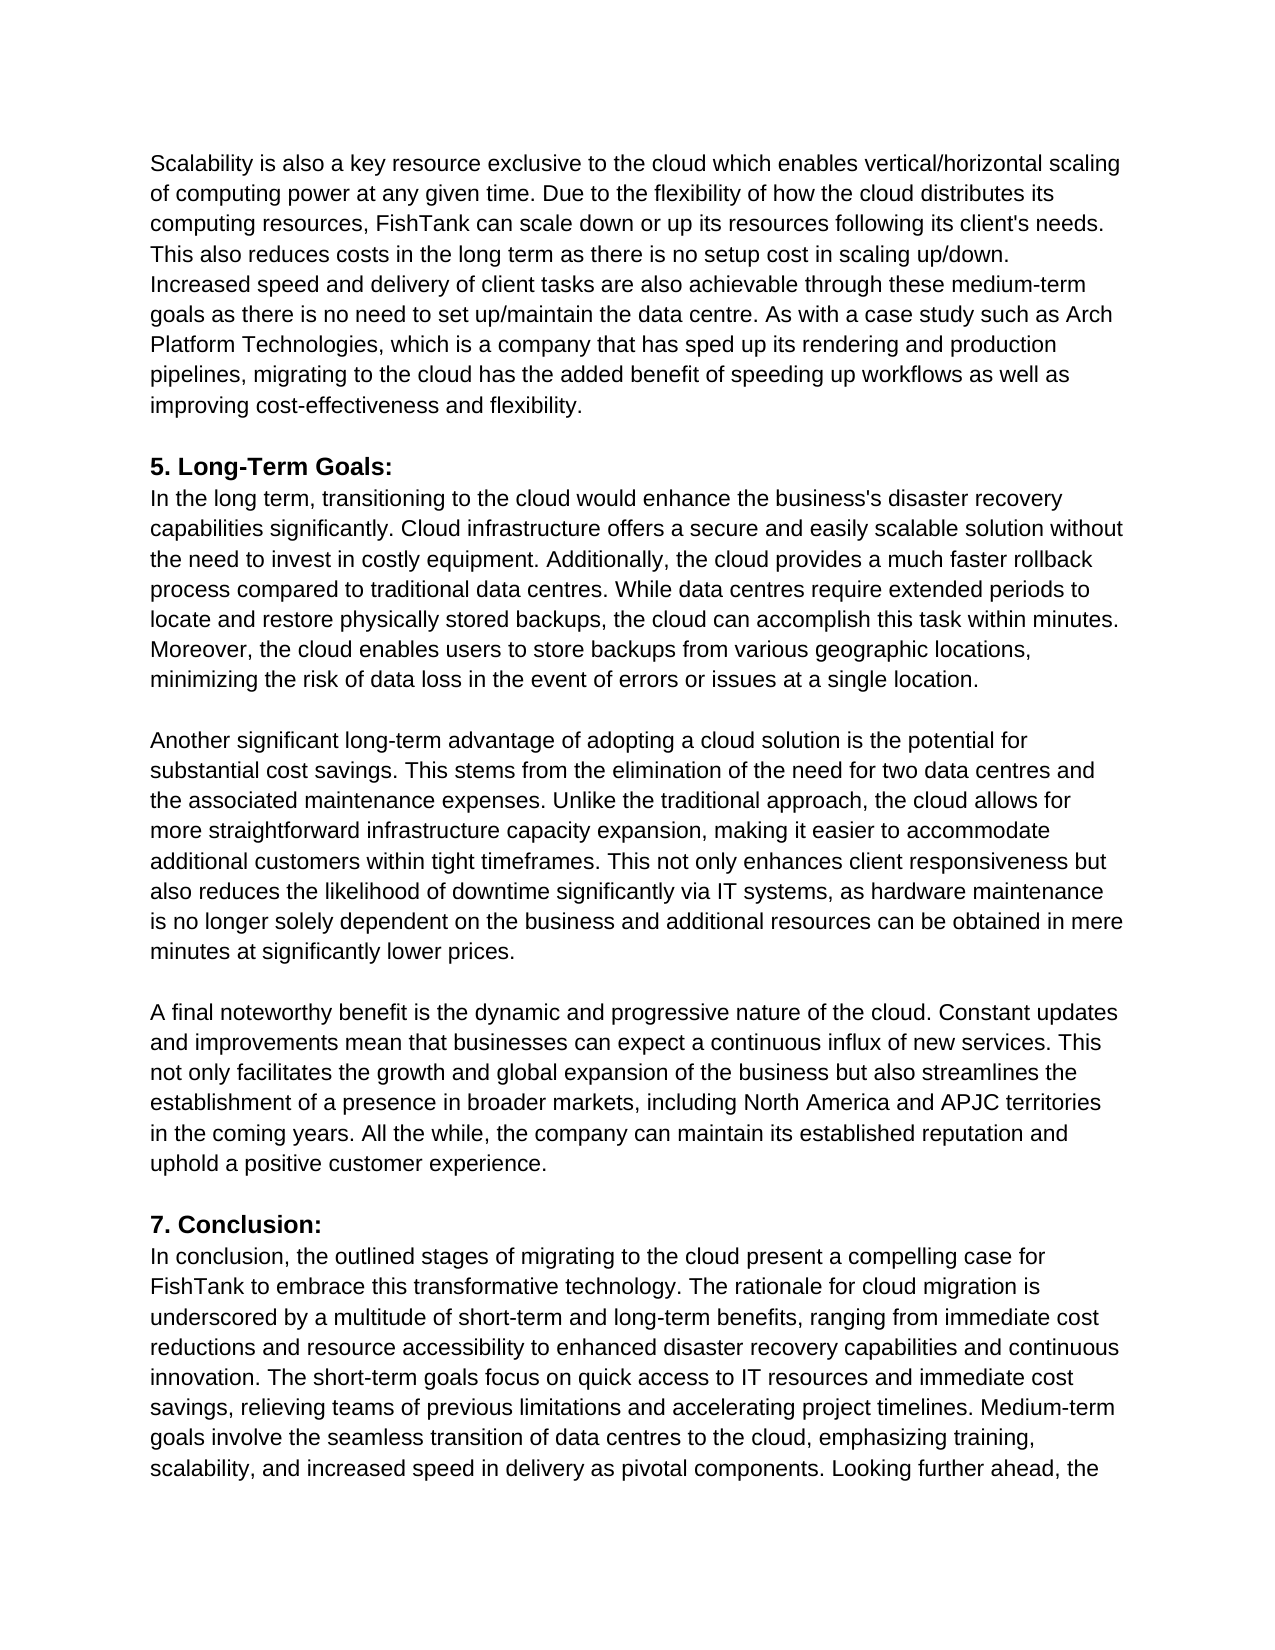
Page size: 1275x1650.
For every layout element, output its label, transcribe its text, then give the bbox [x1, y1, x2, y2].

text Increased speed and delivery of client tasks are also achievable through these medium-term goals as there is no need to set up/maintain the data centre. As with a case study such as Arch Platform Technologies, which is a company that has sped up its rendering and production pipelines, migrating to the cloud has the added benefit of speeding up workflows as well as improving cost-effectiveness and flexibility. [150, 271, 1125, 418]
text Scalability is also a key resource exclusive to the cloud which enables vertical/horizontal scaling of computing power at any given time. Due to the flexibility of how the cloud distributes its computing resources, FishTank can scale down or up its resources following its client's needs. This also reduces costs in the long term as there is no setup cost in scaling up/down. [150, 150, 1125, 267]
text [150, 1243, 1125, 1481]
text 7. Conclusion: [150, 1210, 1125, 1239]
text In the long term, transitioning to the cloud would enhance the business's disaster recovery capabilities significantly. Cloud infrastructure offers a secure and easily scalable solution without the need to invest in costly equipment. Additionally, the cloud provides a much faster rollback process compared to traditional data centres. While data centres require extended periods to locate and restore physically stored backups, the cloud can accomplish this task within minutes. Moreover, the cloud enables users to store backups from various geographic locations, minimizing the risk of data loss in the event of errors or issues at a single location. [150, 485, 1125, 693]
text A final noteworthy benefit is the dynamic and progressive nature of the cloud. Constant updates and improvements mean that businesses can expect a continuous influx of new services. This not only facilitates the growth and global expansion of the business but also streamlines the establishment of a presence in broader markets, including North America and APJC territories in the coming years. All the while, the company can maintain its established reputation and uphold a positive customer experience. [150, 999, 1125, 1176]
text Another significant long-term advantage of adopting a cloud solution is the potential for substantial cost savings. This stems from the elimination of the need for two data centres and the associated maintenance expenses. Unlike the traditional approach, the cloud allows for more straightforward infrastructure capacity expansion, making it easier to accommodate additional customers within tight timeframes. This not only enhances client responsiveness but also reduces the likelihood of downtime significantly via IT systems, as hardware maintenance is no longer solely dependent on the business and additional resources can be obtained in mere minutes at significantly lower prices. [150, 727, 1125, 964]
text 5. Long-Term Goals: [150, 452, 1125, 481]
